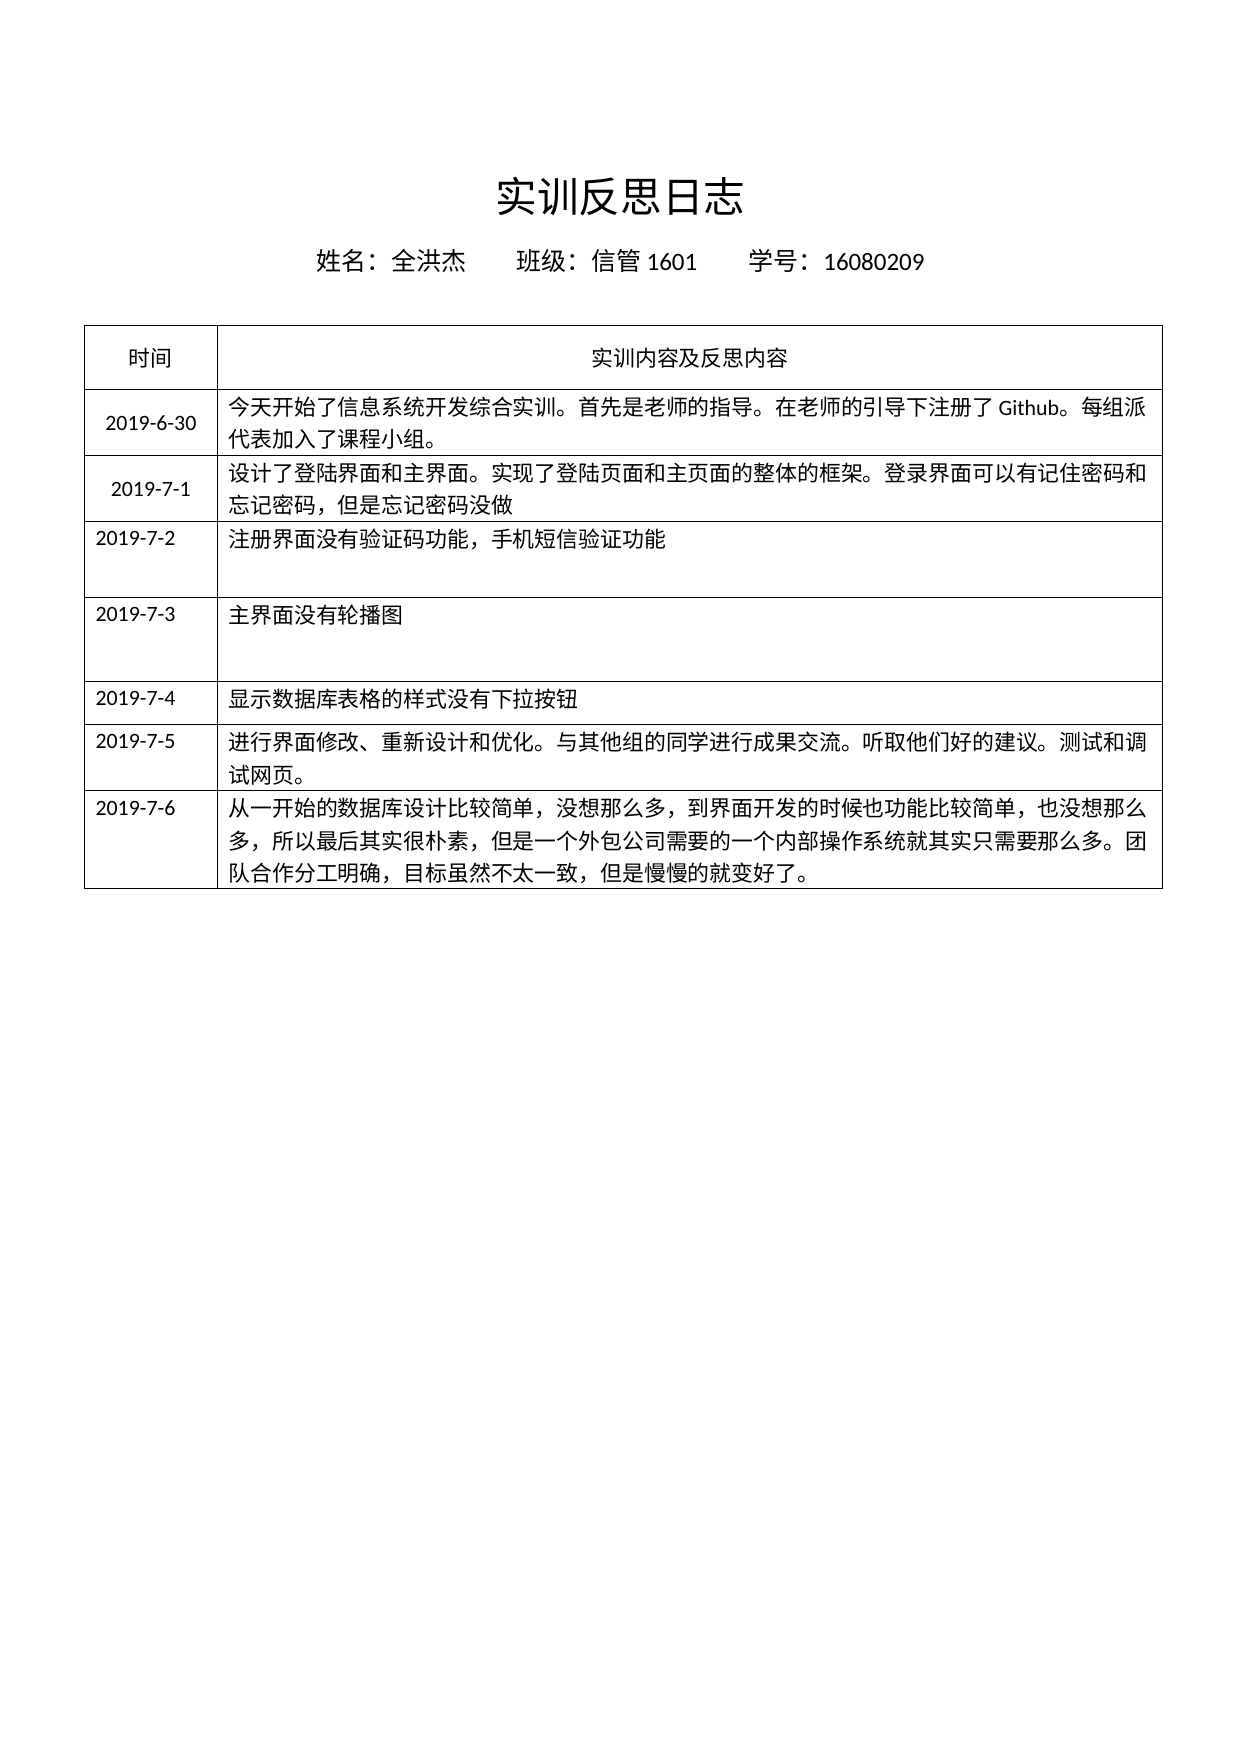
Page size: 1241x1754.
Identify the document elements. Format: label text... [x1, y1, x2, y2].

table_cell 从一开始的数据库设计比较简单，没想那么多，到界面开发的时候也功能比较简单，也没想那么多，所以最后其实很朴素，但是一个外包公司需要的一个内部操作系统就其实只需要那么多。团队合作分工明确，目标虽然不太一致，但是慢慢的就变好了。 [218, 791, 1162, 888]
table_cell 2019-6-30 [85, 390, 217, 454]
table_cell 注册界面没有验证码功能，手机短信验证功能 [218, 522, 1162, 597]
text 姓名：全洪杰 班级：信管1601 学号：16080209 [187, 227, 1053, 292]
table_cell 进行界面修改、重新设计和优化。与其他组的同学进行成果交流。听取他们好的建议。测试和调试网页。 [218, 725, 1162, 790]
table_cell 2019-7-1 [85, 456, 217, 521]
table_cell 2019-7-6 [85, 791, 217, 888]
table_cell 2019-7-4 [85, 682, 217, 724]
table_header 实训内容及反思内容 [218, 326, 1162, 388]
table_cell 主界面没有轮播图 [218, 598, 1162, 681]
table_cell 显示数据库表格的样式没有下拉按钮 [218, 682, 1162, 724]
table_cell 2019-7-5 [85, 725, 217, 790]
text 实训反思日志 [187, 162, 1053, 227]
table_cell 今天开始了信息系统开发综合实训。首先是老师的指导。在老师的引导下注册了Github。每组派代表加入了课程小组。 [218, 390, 1162, 454]
table_cell 2019-7-3 [85, 598, 217, 681]
table_cell 设计了登陆界面和主界面。实现了登陆页面和主页面的整体的框架。登录界面可以有记住密码和忘记密码，但是忘记密码没做 [218, 456, 1162, 521]
table_cell 2019-7-2 [85, 522, 217, 597]
table_header 时间 [85, 326, 217, 388]
